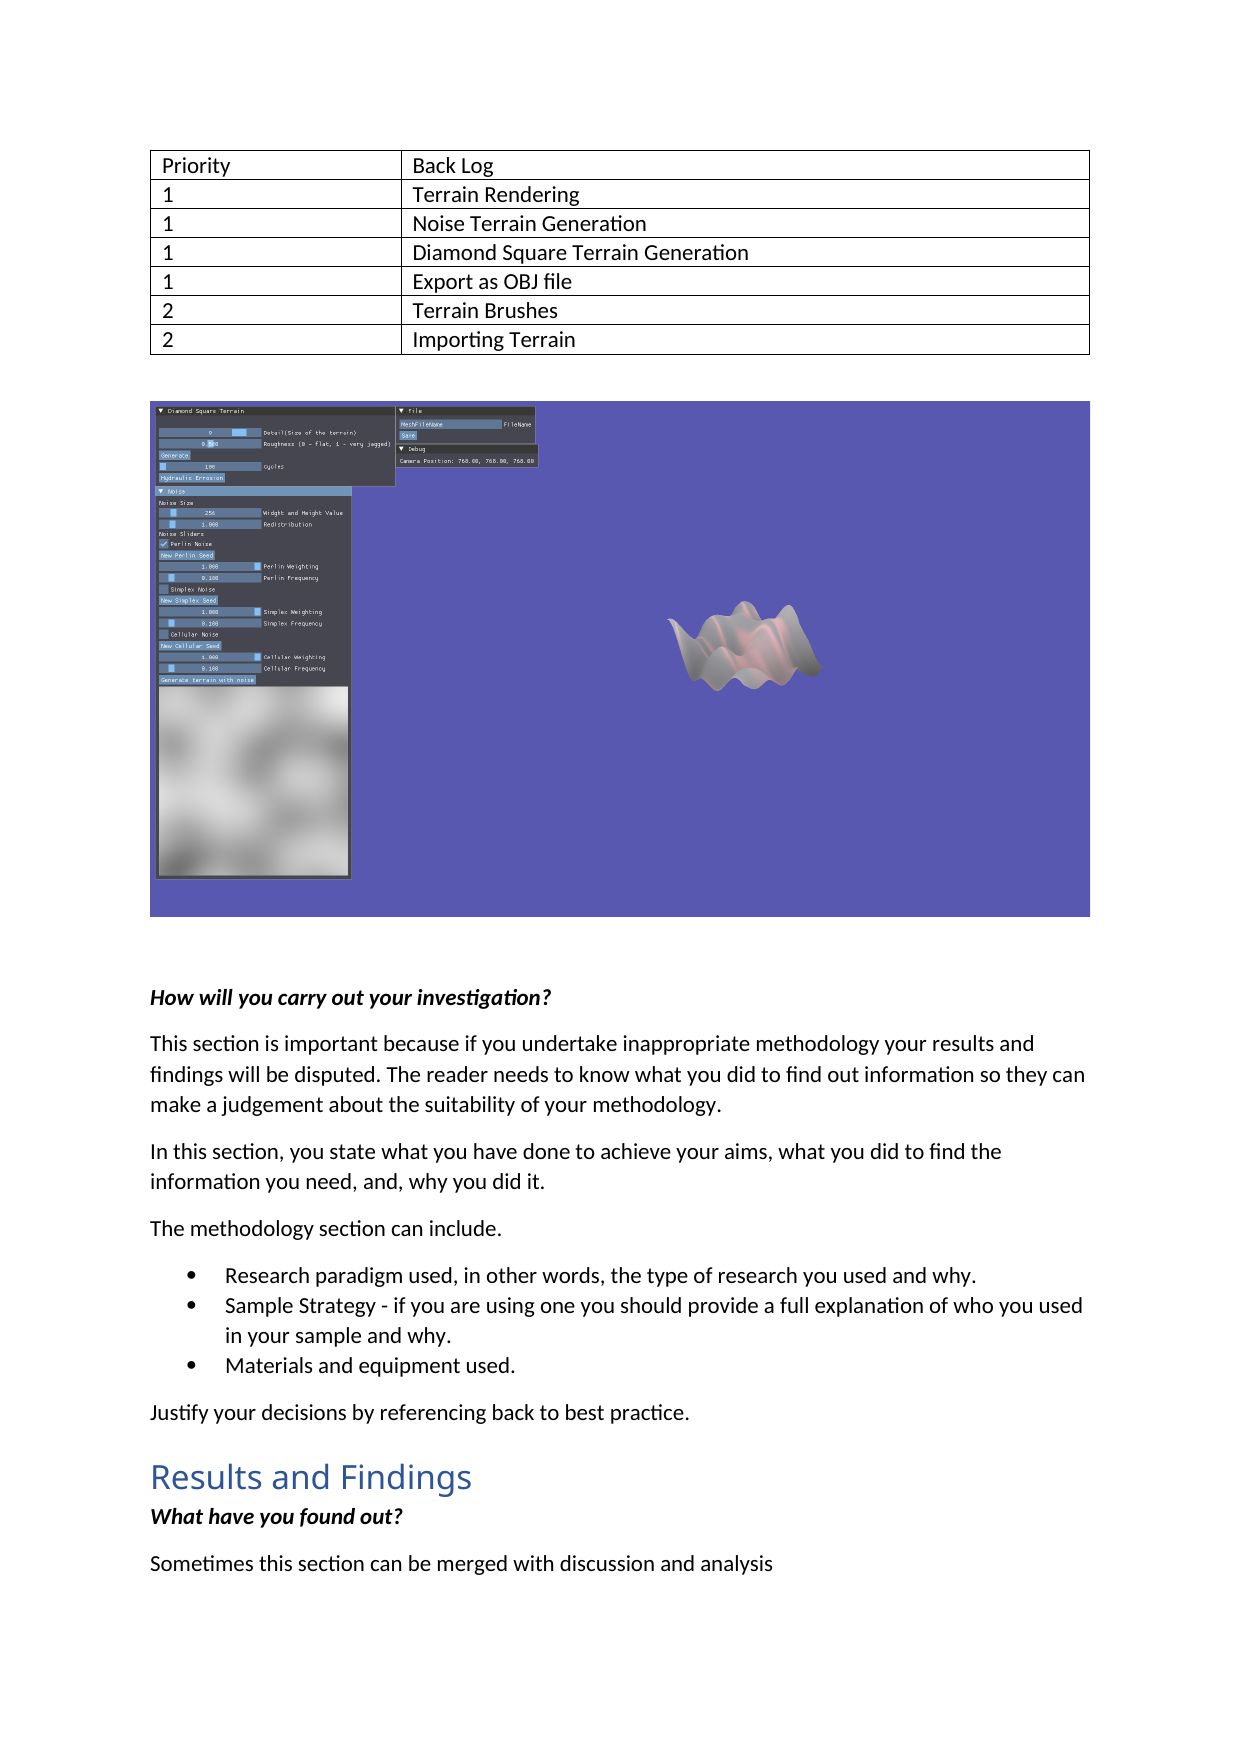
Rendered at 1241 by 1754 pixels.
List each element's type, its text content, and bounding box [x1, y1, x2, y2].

text The methodology section can include. [150, 1214, 1090, 1242]
table_cell Terrain Rendering [402, 180, 1089, 208]
table_cell 1 [151, 267, 401, 295]
table_cell Export as OBJ file [402, 267, 1089, 295]
table_cell 1 [151, 238, 401, 266]
subtitle Results and Findings [150, 1453, 1090, 1499]
text Sometimes this section can be merged with discussion and analysis [150, 1549, 1090, 1577]
table_cell Importing Terrain [402, 325, 1089, 353]
list Materials and equipment used. [187, 1351, 1090, 1379]
table_cell 2 [151, 325, 401, 353]
text What have you found out? [150, 1502, 1090, 1531]
list Research paradigm used, in other words, the type of research you used and why. [187, 1261, 1090, 1289]
table_cell Noise Terrain Generation [402, 209, 1089, 237]
table_cell 1 [151, 180, 401, 208]
table_cell Diamond Square Terrain Generation [402, 238, 1089, 266]
picture [150, 401, 1091, 917]
table_cell 2 [151, 296, 401, 324]
text This section is important because if you undertake inappropriate methodology your results and findings will be disputed. The reader needs to know what you did to find out information so they can make a judgement about the suitability of your methodology. [150, 1029, 1090, 1118]
table_header Back Log [402, 151, 1089, 179]
list Sample Strategy - if you are using one you should provide a full explanation of who you used in your sample and why. [187, 1291, 1090, 1349]
text How will you carry out your investigation? [150, 983, 1090, 1011]
text Justify your decisions by referencing back to best practice. [150, 1398, 1090, 1426]
table_header Priority [151, 151, 401, 179]
text In this section, you state what you have done to achieve your aims, what you did to find the information you need, and, why you did it. [150, 1137, 1090, 1195]
table_cell 1 [151, 209, 401, 237]
table_cell Terrain Brushes [402, 296, 1089, 324]
